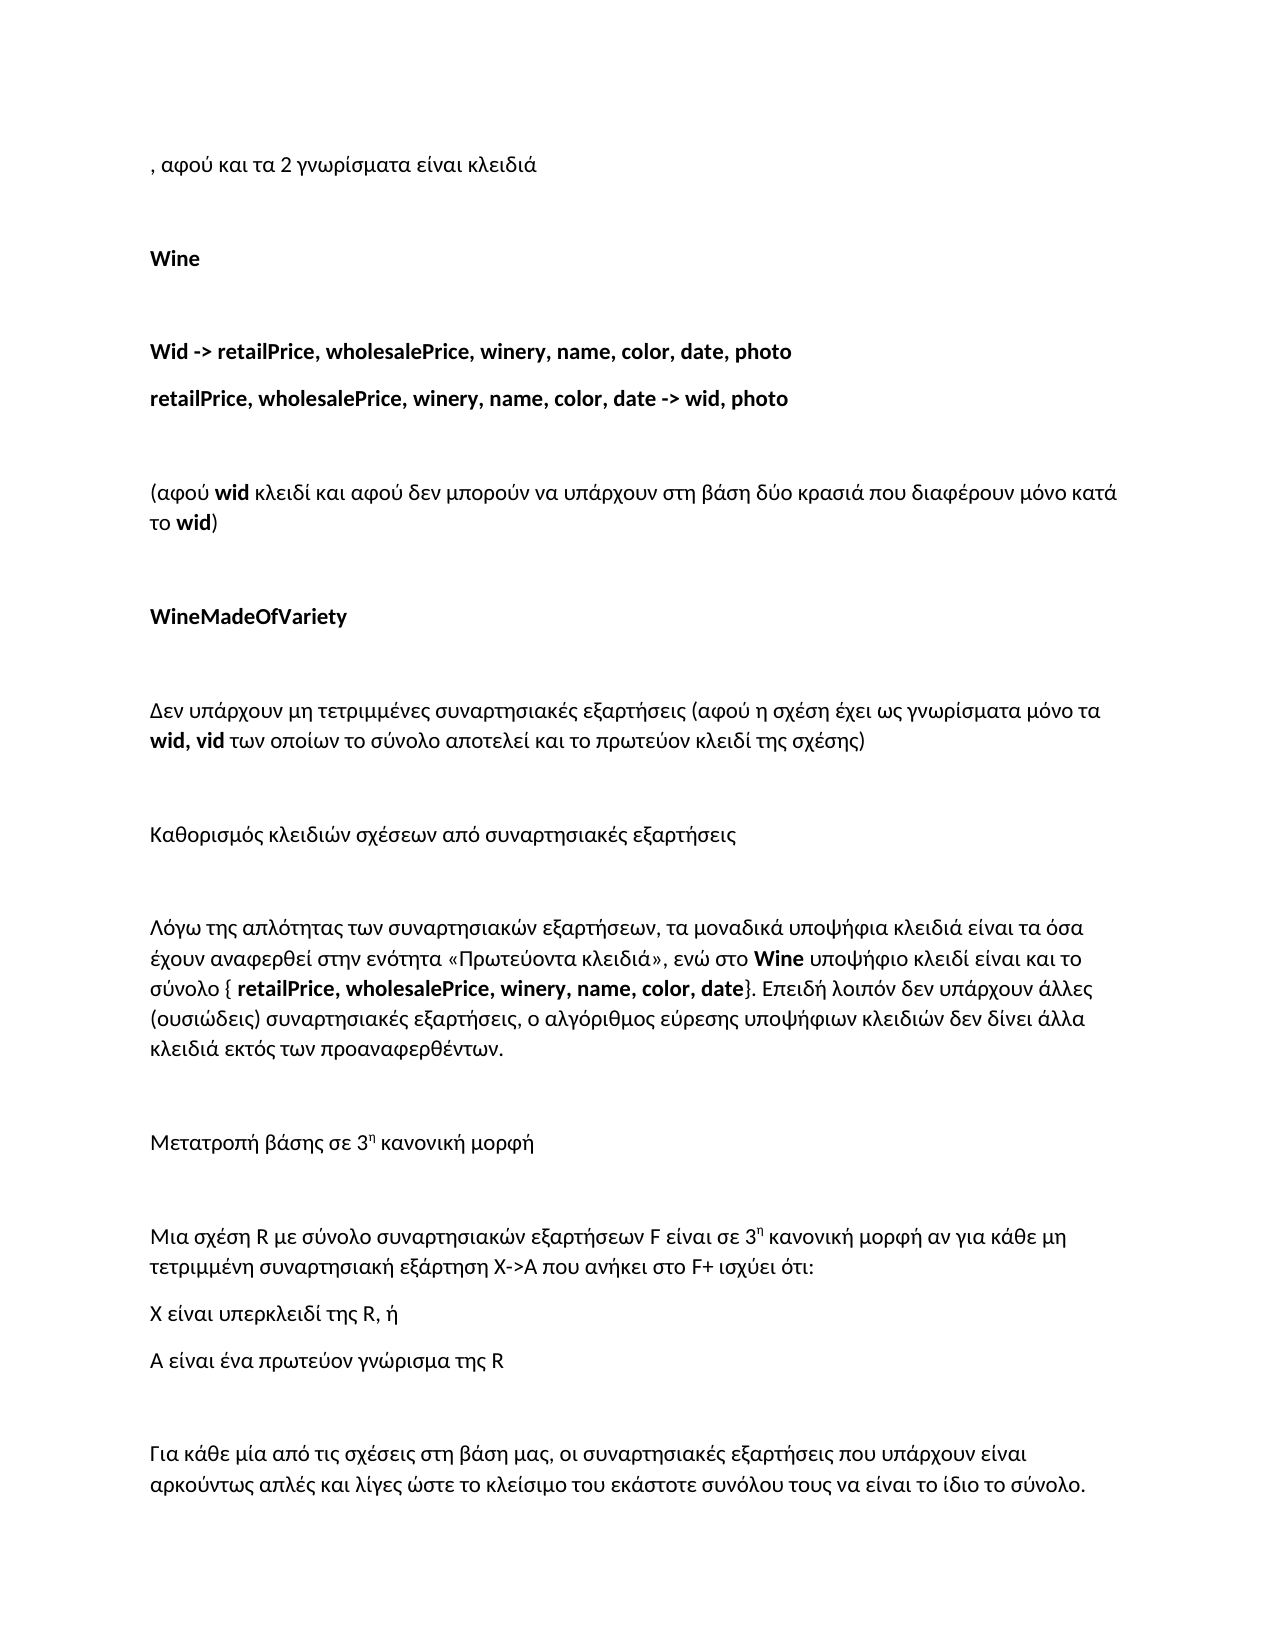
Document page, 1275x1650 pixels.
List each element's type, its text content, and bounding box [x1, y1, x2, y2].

text retailPrice, wholesalePrice, winery, name, color, date -> wid, photo [150, 384, 1125, 412]
text WineMadeOfVariety [150, 602, 1125, 630]
text Χ είναι υπερκλειδί της R, ή [150, 1299, 1125, 1327]
text , αφού και τα 2 γνωρίσματα είναι κλειδιά [150, 150, 1125, 178]
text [150, 1439, 1125, 1498]
text Μετατροπή βάσης σε 3η κανονική μορφή [150, 1128, 1125, 1156]
text Δεν υπάρχουν μη τετριμμένες συναρτησιακές εξαρτήσεις (αφού η σχέση έχει ως γνωρίσματα μόνο τα wid, vid των οποίων το σύνολο αποτελεί και το πρωτεύον κλειδί της σχέσης) [150, 696, 1125, 754]
text Μια σχέση R με σύνολο συναρτησιακών εξαρτήσεων F είναι σε 3η κανονική μορφή αν για κάθε μη τετριμμένη συναρτησιακή εξάρτηση Χ->Α που ανήκει στο F+ ισχύει ότι: [150, 1222, 1125, 1280]
text (αφού wid κλειδί και αφού δεν μπορούν να υπάρχουν στη βάση δύο κρασιά που διαφέρουν μόνο κατά το wid) [150, 478, 1125, 536]
text Wine [150, 244, 1125, 272]
text Wid -> retailPrice, wholesalePrice, winery, name, color, date, photo [150, 337, 1125, 366]
text Α είναι ένα πρωτεύον γνώρισμα της R [150, 1346, 1125, 1374]
text Λόγω της απλότητας των συναρτησιακών εξαρτήσεων, τα μοναδικά υποψήφια κλειδιά είναι τα όσα έχουν αναφερθεί στην ενότητα «Πρωτεύοντα κλειδιά», ενώ στο Wine υποψήφιο κλειδί είναι και το σύνολο { retailPrice, wholesalePrice, winery, name, color, date}. Επειδή λοιπόν δεν υπάρχουν άλλες (ουσιώδεις) συναρτησιακές εξαρτήσεις, ο αλγόριθμος εύρεσης υποψήφιων κλειδιών δεν δίνει άλλα κλειδιά εκτός των προαναφερθέντων. [150, 913, 1125, 1062]
text Καθορισμός κλειδιών σχέσεων από συναρτησιακές εξαρτήσεις [150, 820, 1125, 848]
